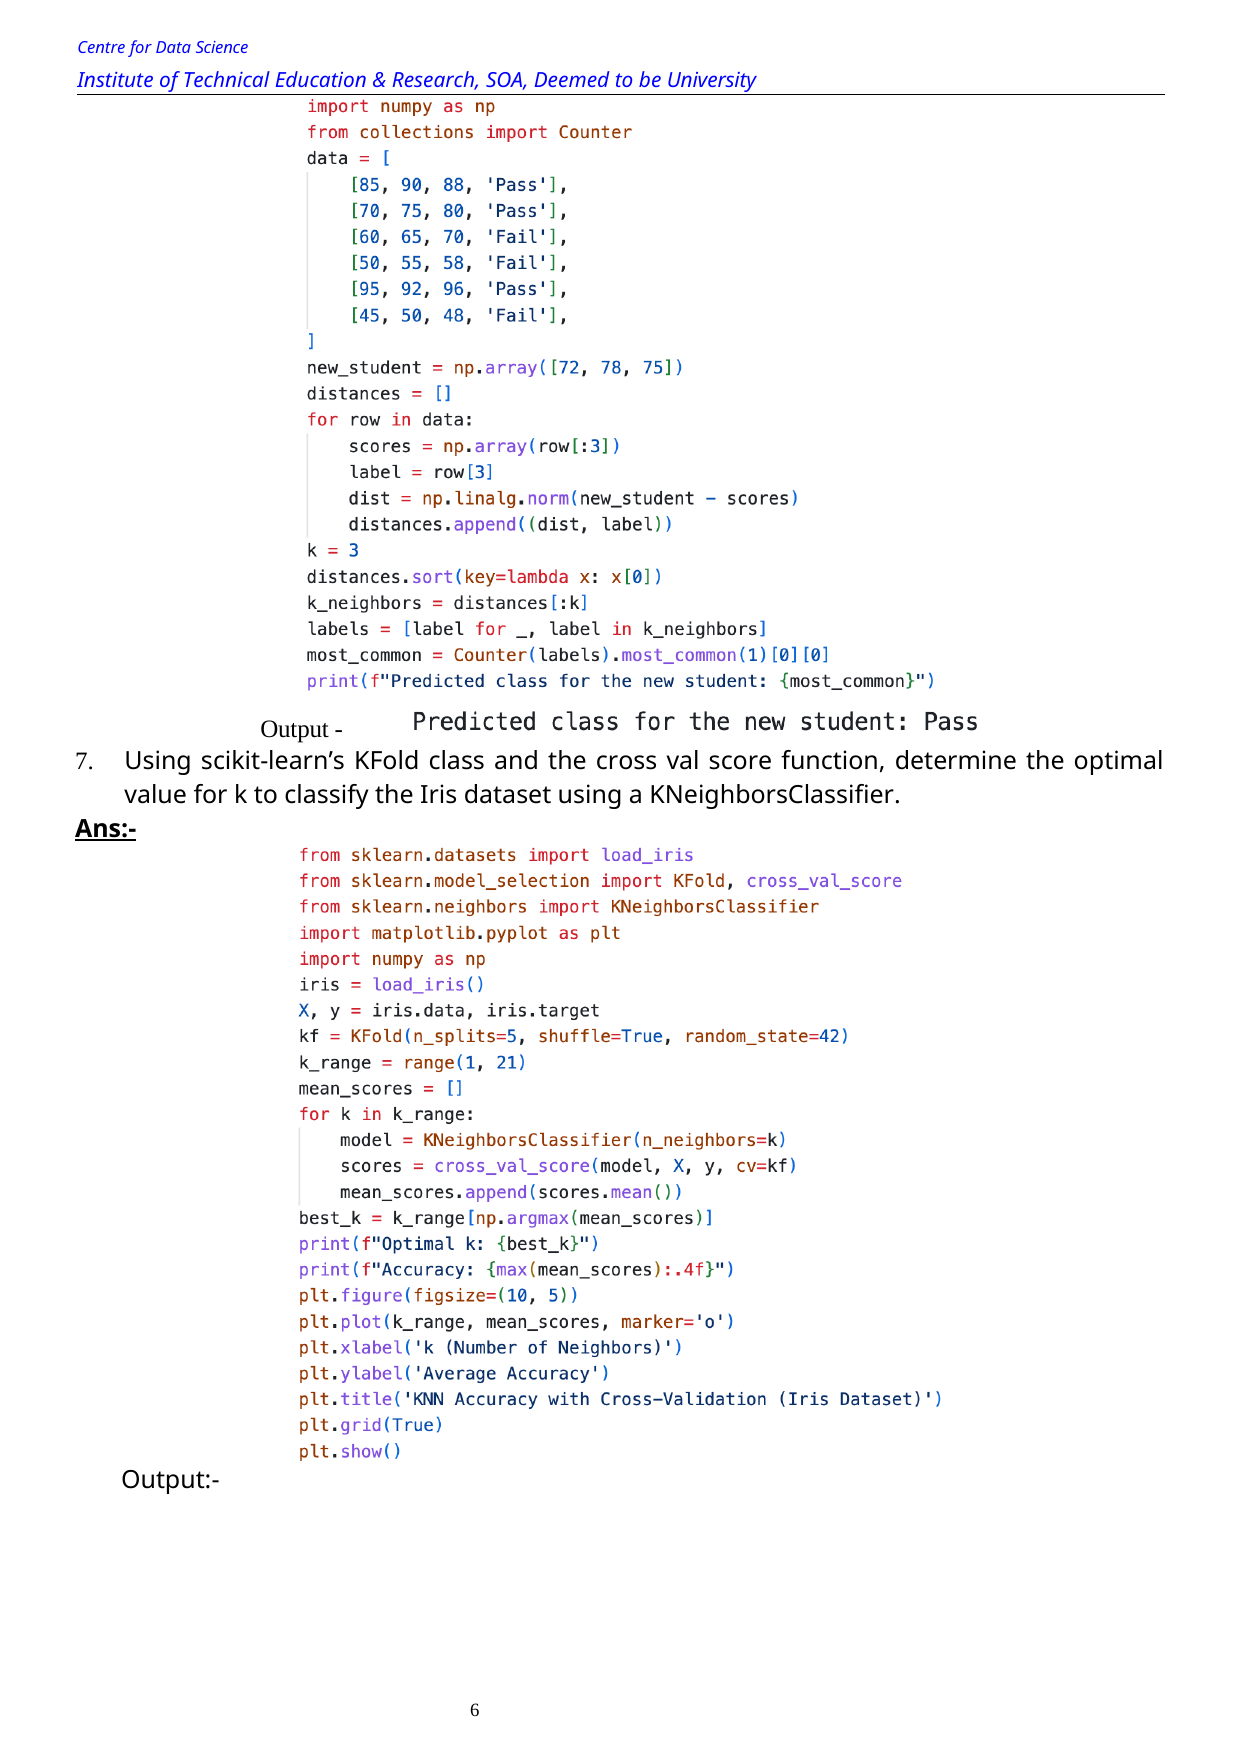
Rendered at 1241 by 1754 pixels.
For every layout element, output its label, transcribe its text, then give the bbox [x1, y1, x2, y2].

text Output:- [121, 1462, 1165, 1496]
picture [410, 707, 980, 737]
picture [305, 95, 936, 694]
list Ans:- [75, 811, 1165, 844]
list Using scikit-learn’s KFold class and the cross val score function, determine the optimal value for k to classify the Iris dataset using a KNeighborsClassifier. [75, 742, 1165, 811]
picture [297, 844, 943, 1462]
